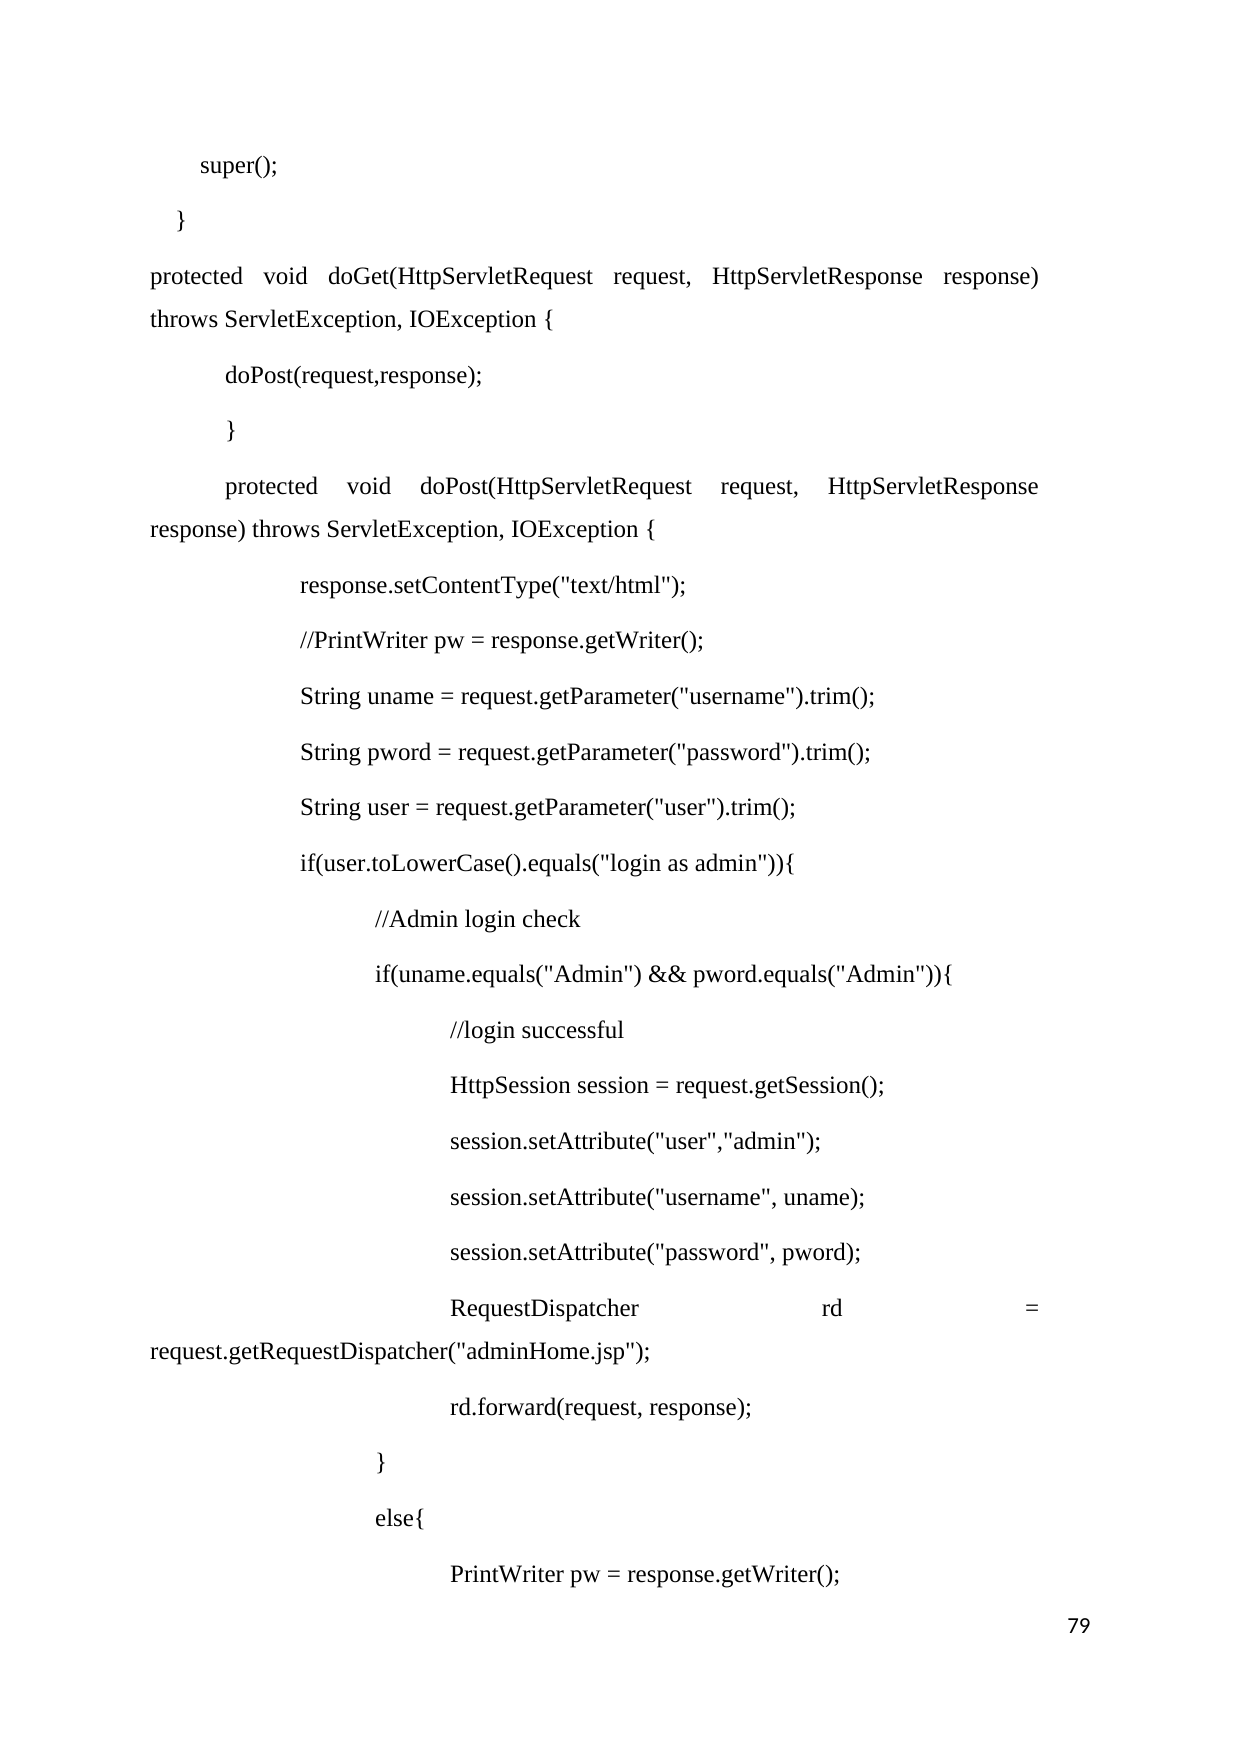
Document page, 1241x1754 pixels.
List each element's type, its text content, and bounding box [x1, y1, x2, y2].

text String user = request.getParameter("user").trim(); [150, 792, 1039, 821]
text HttpSession session = request.getSession(); [150, 1071, 1039, 1099]
text String pword = request.getParameter("password").trim(); [150, 737, 1039, 766]
text super(); [150, 150, 1039, 179]
text RequestDispatcher rd = request.getRequestDispatcher("adminHome.jsp"); [150, 1293, 1039, 1365]
text //PrintWriter pw = response.getWriter(); [150, 626, 1039, 654]
text session.setAttribute("password", pword); [150, 1237, 1039, 1266]
text session.setAttribute("username", uname); [150, 1182, 1039, 1211]
text if(uname.equals("Admin") && pword.equals("Admin")){ [150, 959, 1039, 988]
text } [150, 1447, 1039, 1476]
text } [150, 416, 1039, 444]
text response.setContentType("text/html"); [150, 570, 1039, 599]
text //Admin login check [150, 904, 1039, 932]
text PrintWriter pw = response.getWriter(); [150, 1559, 1039, 1587]
text } [150, 206, 1039, 234]
text protected void doGet(HttpServletRequest request, HttpServletResponse response) throws ServletException, IOException { [150, 261, 1039, 333]
text if(user.toLowerCase().equals("login as admin")){ [150, 848, 1039, 877]
text //login successful [150, 1015, 1039, 1044]
text else{ [150, 1503, 1039, 1532]
text protected void doPost(HttpServletRequest request, HttpServletResponse response) throws ServletException, IOException { [150, 471, 1039, 543]
text String uname = request.getParameter("username").trim(); [150, 681, 1039, 710]
text session.setAttribute("user","admin"); [150, 1126, 1039, 1155]
text rd.forward(request, response); [150, 1392, 1039, 1421]
text doPost(request,response); [150, 360, 1039, 389]
